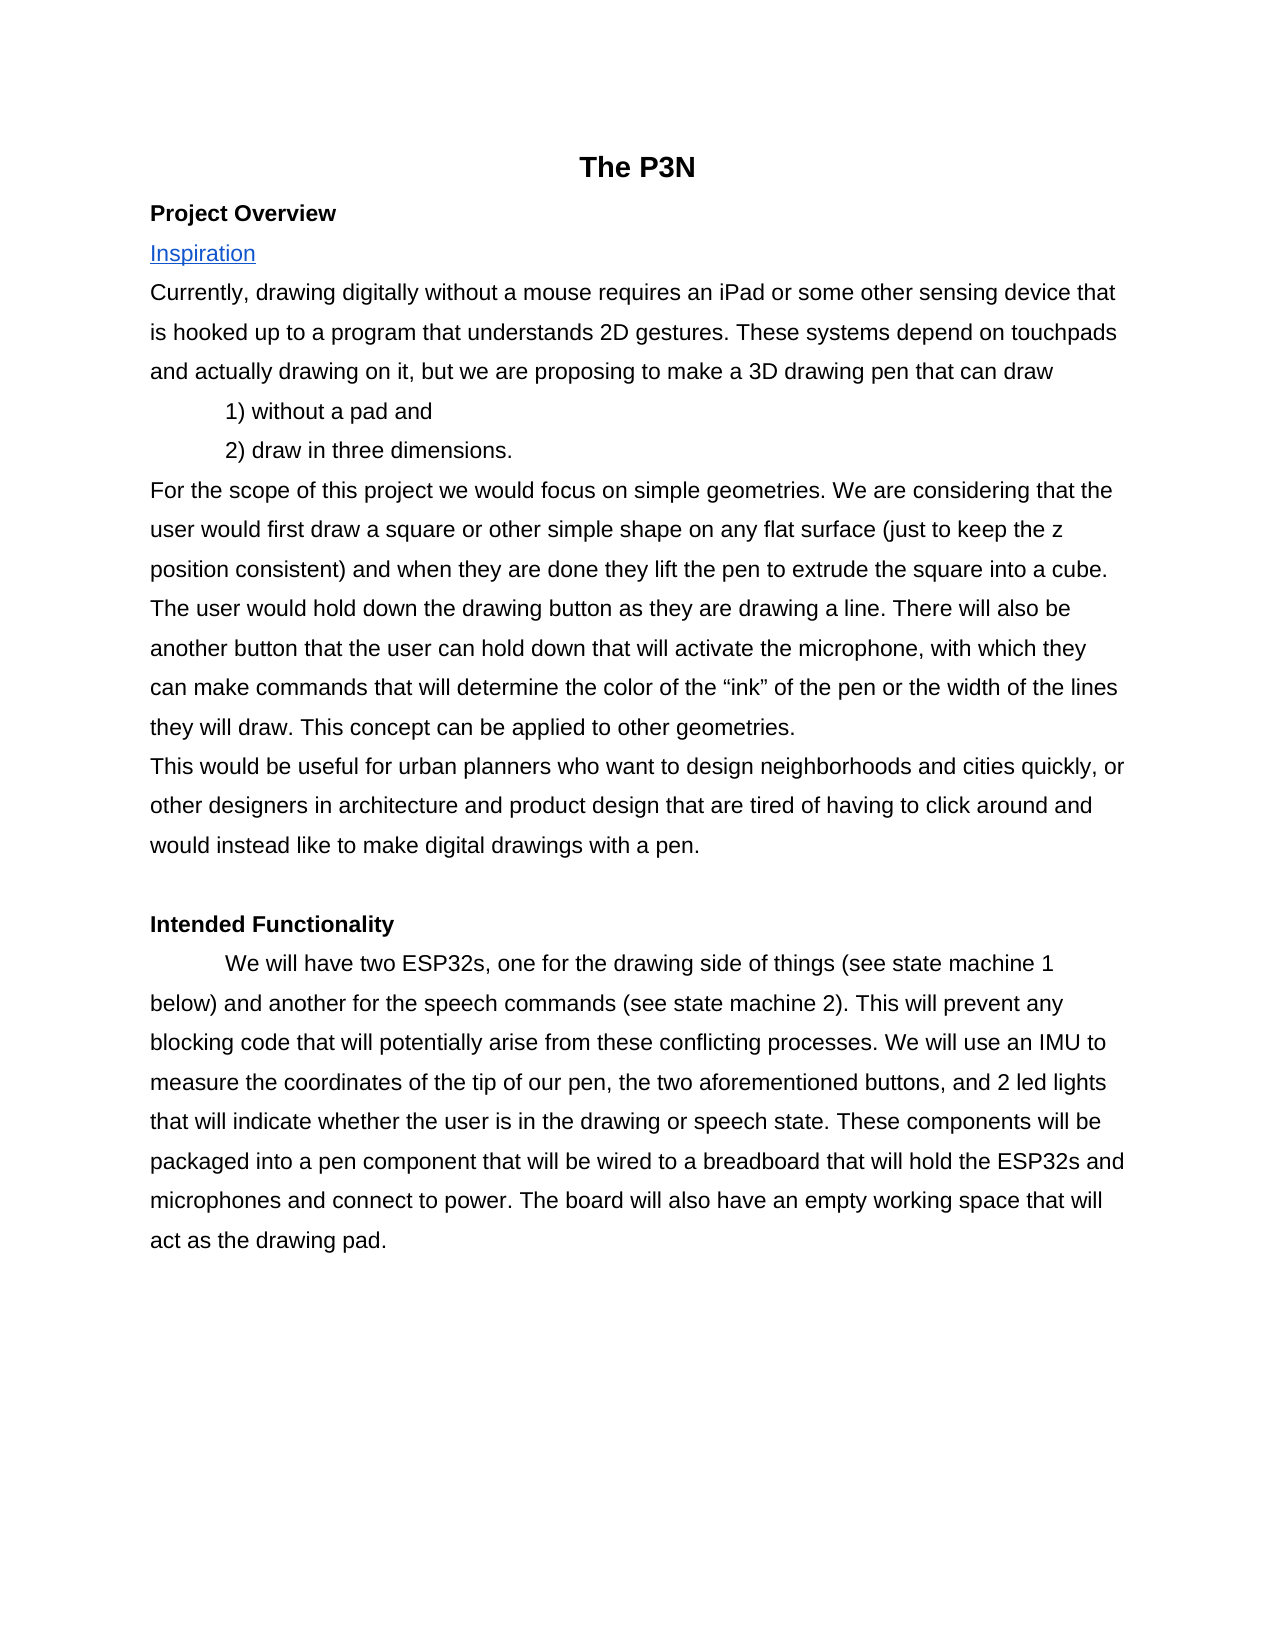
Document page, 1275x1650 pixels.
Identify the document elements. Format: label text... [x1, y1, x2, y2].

text Project Overview [150, 200, 1125, 227]
text The P3N [150, 150, 1125, 183]
text 1) without a pad and [150, 398, 1125, 424]
text For the scope of this project we would focus on simple geometries. We are considering that the user would first draw a square or other simple shape on any flat surface (just to keep the z position consistent) and when they are done they lift the pen to extrude the square into a cube. The user would hold down the drawing button as they are drawing a line. There will also be another button that the user can hold down that will activate the microphone, with which they can make commands that will determine the color of the “ink” of the pen or the width of the lines they will draw. This concept can be applied to other geometries. [150, 477, 1125, 740]
text Currently, drawing digitally without a mouse requires an iPad or some other sensing device that is hooked up to a program that understands 2D gestures. These systems depend on touchpads and actually drawing on it, but we are proposing to make a 3D drawing pen that can draw [150, 279, 1125, 384]
text Intended Functionality [150, 911, 1125, 937]
text Inspiration [150, 240, 1125, 266]
text This would be useful for urban planners who want to design neighborhoods and cities quickly, or other designers in architecture and product design that are tired of having to click around and would instead like to make digital drawings with a pen. [150, 753, 1125, 858]
text We will have two ESP32s, one for the drawing side of things (see state machine 1 below) and another for the speech commands (see state machine 2). This will prevent any blocking code that will potentially arise from these conflicting processes. We will use an IMU to measure the coordinates of the tip of our pen, the two aforementioned buttons, and 2 led lights that will indicate whether the user is in the drawing or speech state. These components will be packaged into a pen component that will be wired to a breadboard that will hold the ESP32s and microphones and connect to power. The board will also have an empty working space that will act as the drawing pad. [150, 950, 1125, 1253]
text 2) draw in three dimensions. [150, 437, 1125, 463]
